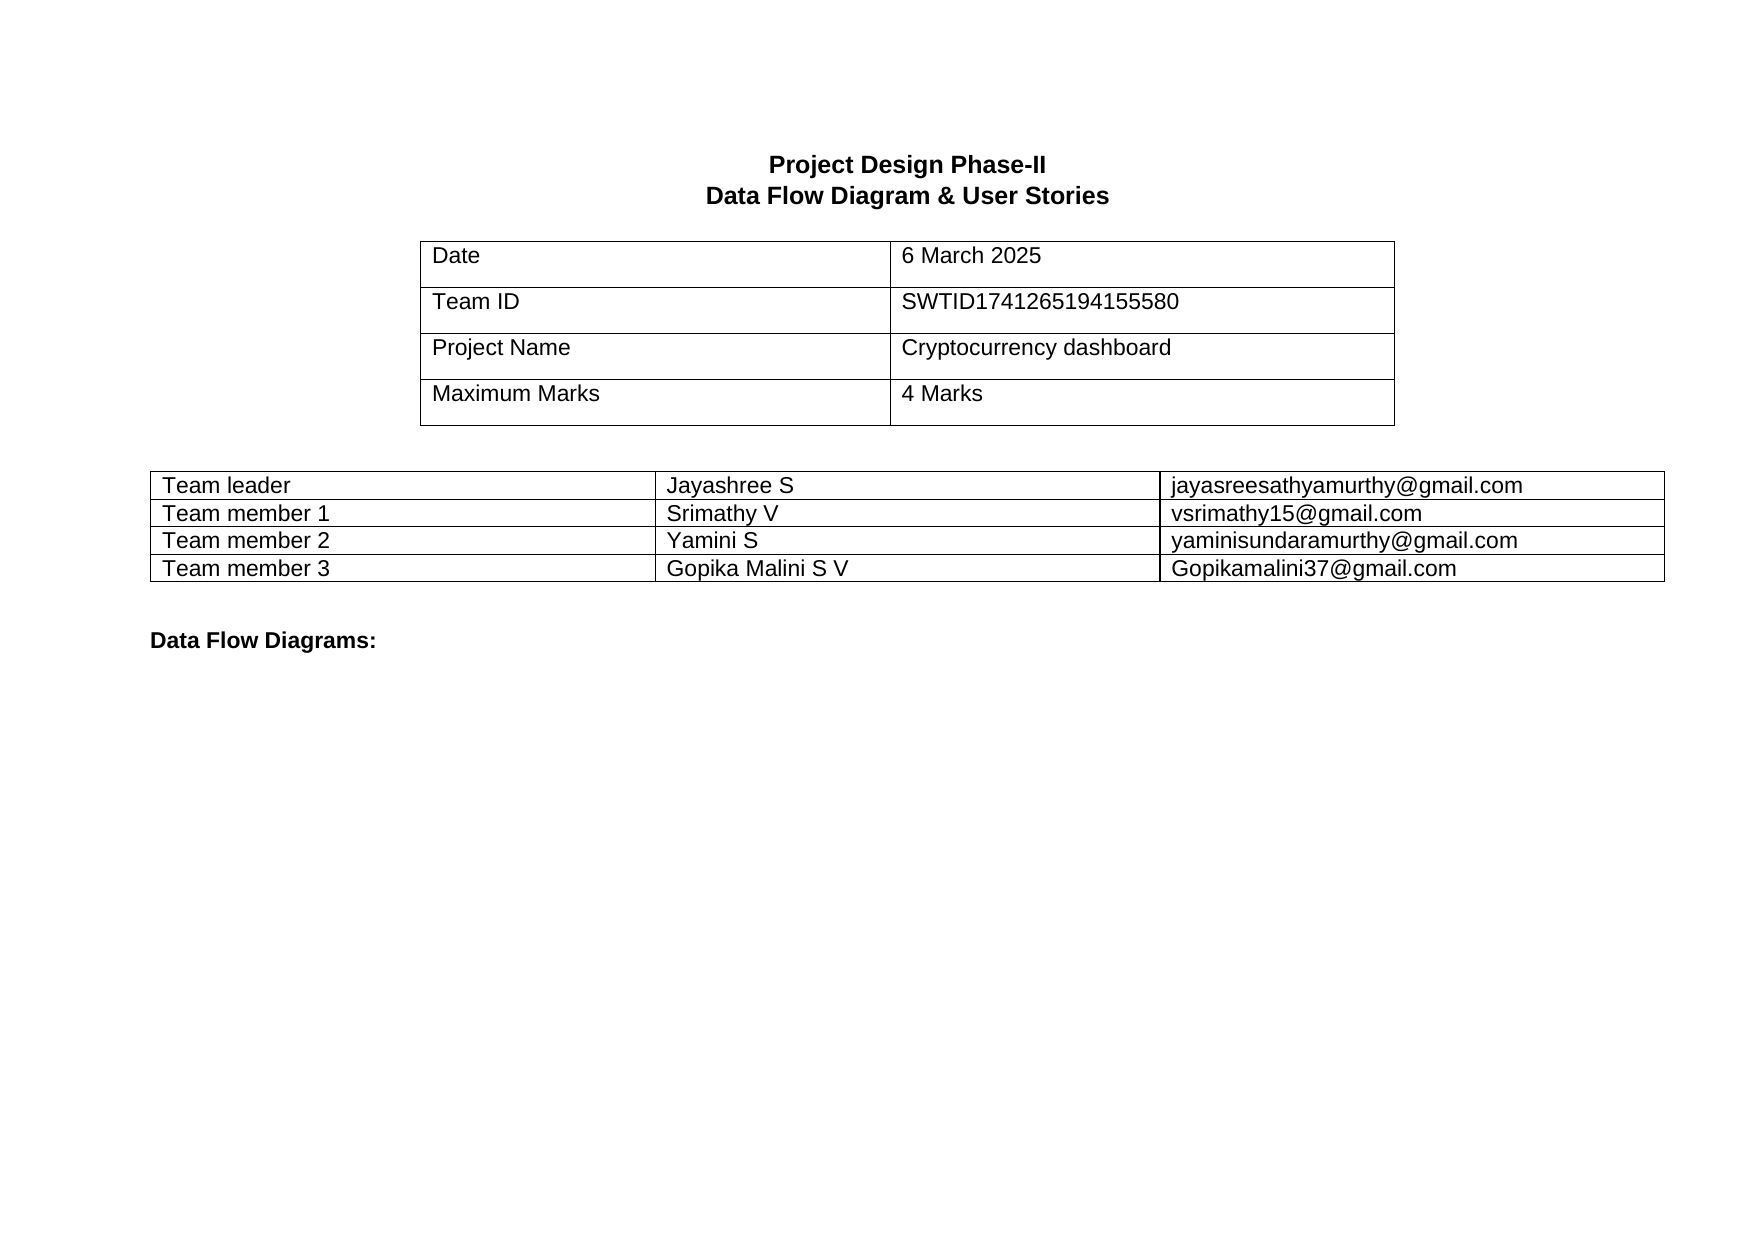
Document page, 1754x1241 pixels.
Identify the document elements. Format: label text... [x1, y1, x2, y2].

table_header 6 March 2025 [891, 242, 1394, 287]
table_cell Team member 1 [151, 500, 655, 526]
table_cell Project Name [421, 334, 890, 379]
text Project Design Phase-II [150, 150, 1665, 179]
table_cell Yamini S [656, 527, 1159, 553]
table_cell Gopikamalini37@gmail.com [1161, 555, 1664, 581]
table_cell Team member 3 [151, 555, 655, 581]
text Data Flow Diagrams: [150, 627, 1665, 653]
table_cell Cryptocurrency dashboard [891, 334, 1394, 379]
table_header jayasreesathyamurthy@gmail.com [1161, 472, 1664, 499]
text Data Flow Diagram & User Stories [150, 181, 1665, 210]
table_cell vsrimathy15@gmail.com [1161, 500, 1664, 526]
table_cell 4 Marks [891, 380, 1394, 425]
table_cell yaminisundaramurthy@gmail.com [1161, 527, 1664, 553]
table_cell Srimathy V [656, 500, 1159, 526]
table_cell Team member 2 [151, 527, 655, 553]
table_cell Gopika Malini S V [656, 555, 1159, 581]
table_header Team leader [151, 472, 655, 499]
table_cell Team ID [421, 288, 890, 333]
table_cell SWTID1741265194155580 [891, 288, 1394, 333]
table_header Date [421, 242, 890, 287]
table_cell Maximum Marks [421, 380, 890, 425]
table_header Jayashree S [656, 472, 1159, 499]
